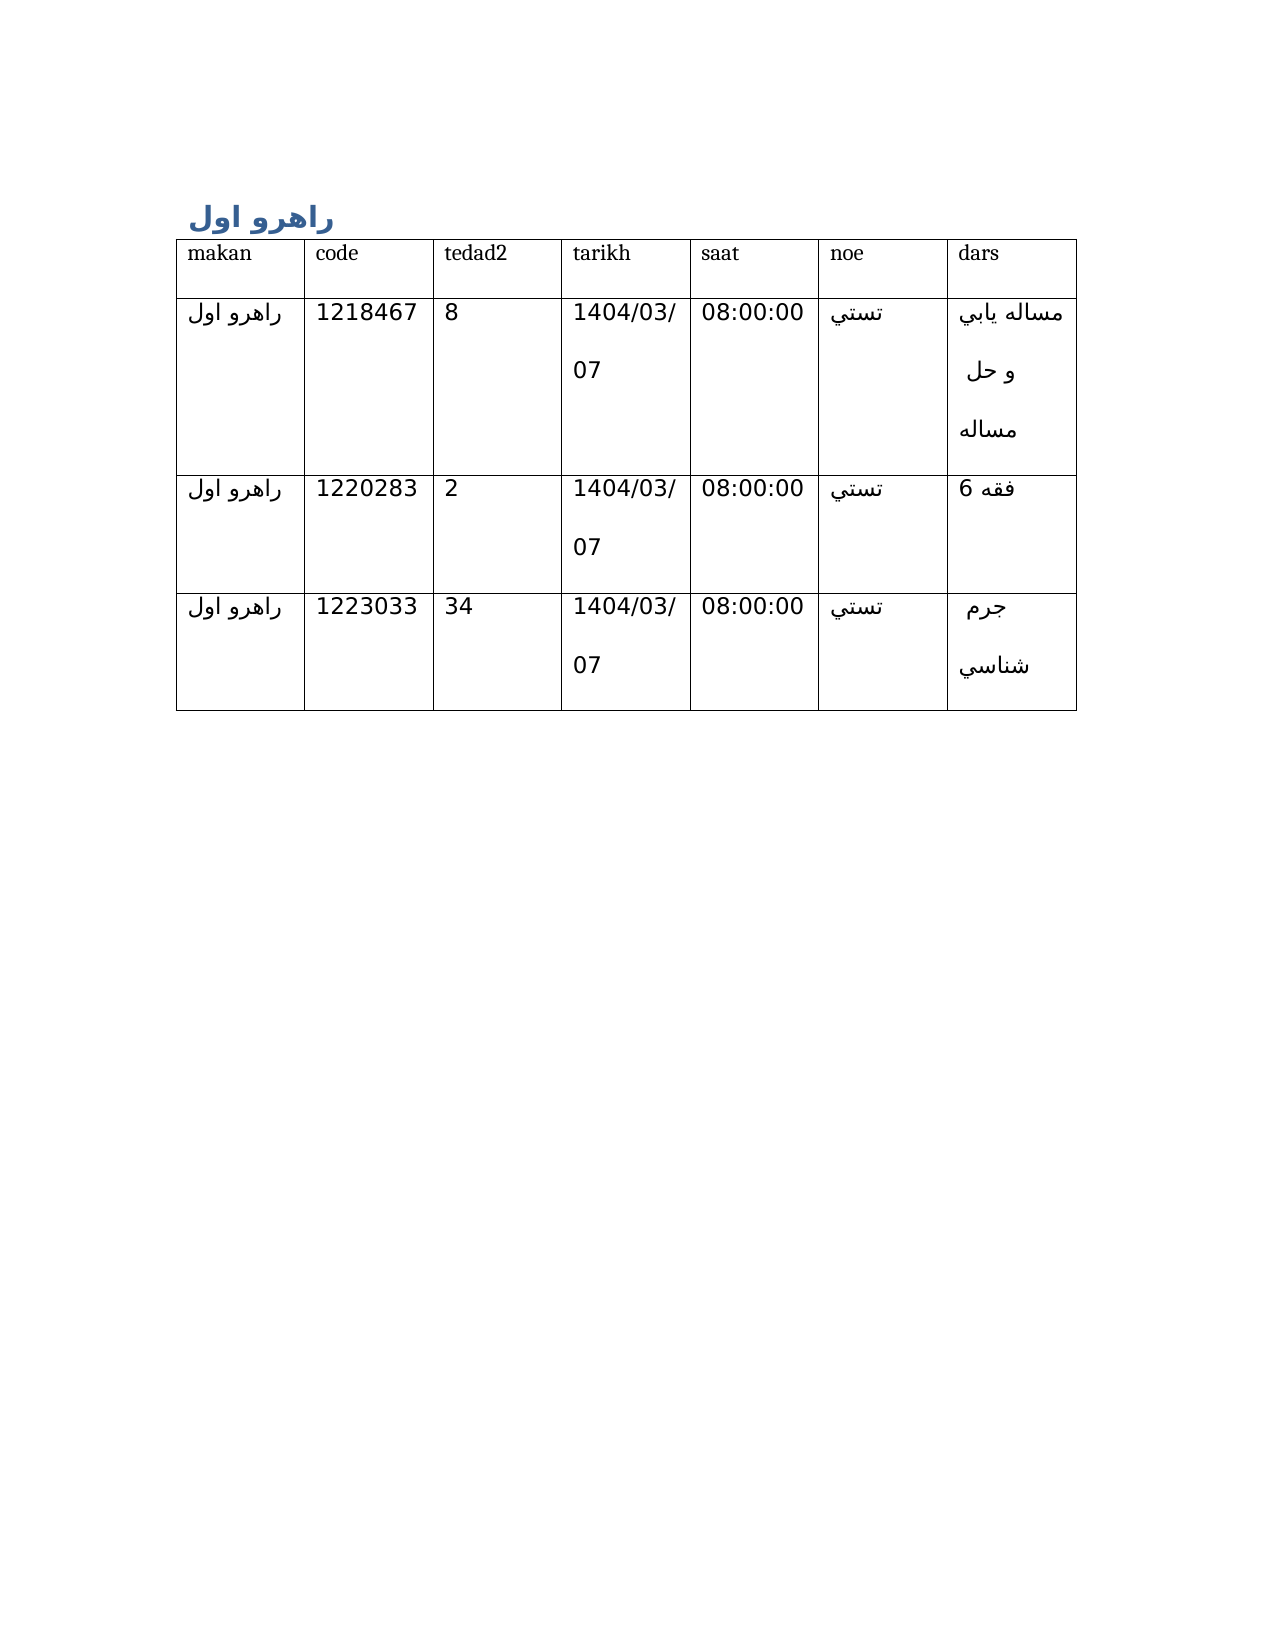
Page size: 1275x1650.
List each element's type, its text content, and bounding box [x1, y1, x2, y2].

table_cell 1404/03/07 [562, 476, 690, 592]
table_header dars [948, 240, 1076, 298]
table_header noe [819, 240, 947, 298]
table_cell 08:00:00 [691, 594, 818, 710]
table_cell جرم شناسي [948, 594, 1076, 710]
table_header makan [177, 240, 304, 298]
table_cell 1220283 [305, 476, 433, 592]
table_cell 1223033 [305, 594, 433, 710]
table_cell 08:00:00 [691, 476, 818, 592]
table_cell 1218467 [305, 299, 433, 474]
table_header tedad2 [434, 240, 561, 298]
subtitle راهرو اول [187, 200, 1087, 234]
table_header saat [691, 240, 818, 298]
table_cell 08:00:00 [691, 299, 818, 474]
table_header tarikh [562, 240, 690, 298]
table_cell فقه 6 [948, 476, 1076, 592]
table_cell راهرو اول [177, 299, 304, 474]
table_cell تستي [819, 594, 947, 710]
table_cell 34 [434, 594, 561, 710]
table_cell راهرو اول [177, 594, 304, 710]
table_cell 1404/03/07 [562, 594, 690, 710]
table_cell تستي [819, 476, 947, 592]
table_cell راهرو اول [177, 476, 304, 592]
table_cell تستي [819, 299, 947, 474]
table_header code [305, 240, 433, 298]
table_cell 2 [434, 476, 561, 592]
table_cell 1404/03/07 [562, 299, 690, 474]
table_cell 8 [434, 299, 561, 474]
table_cell مساله يابي و حل مساله [948, 299, 1076, 474]
